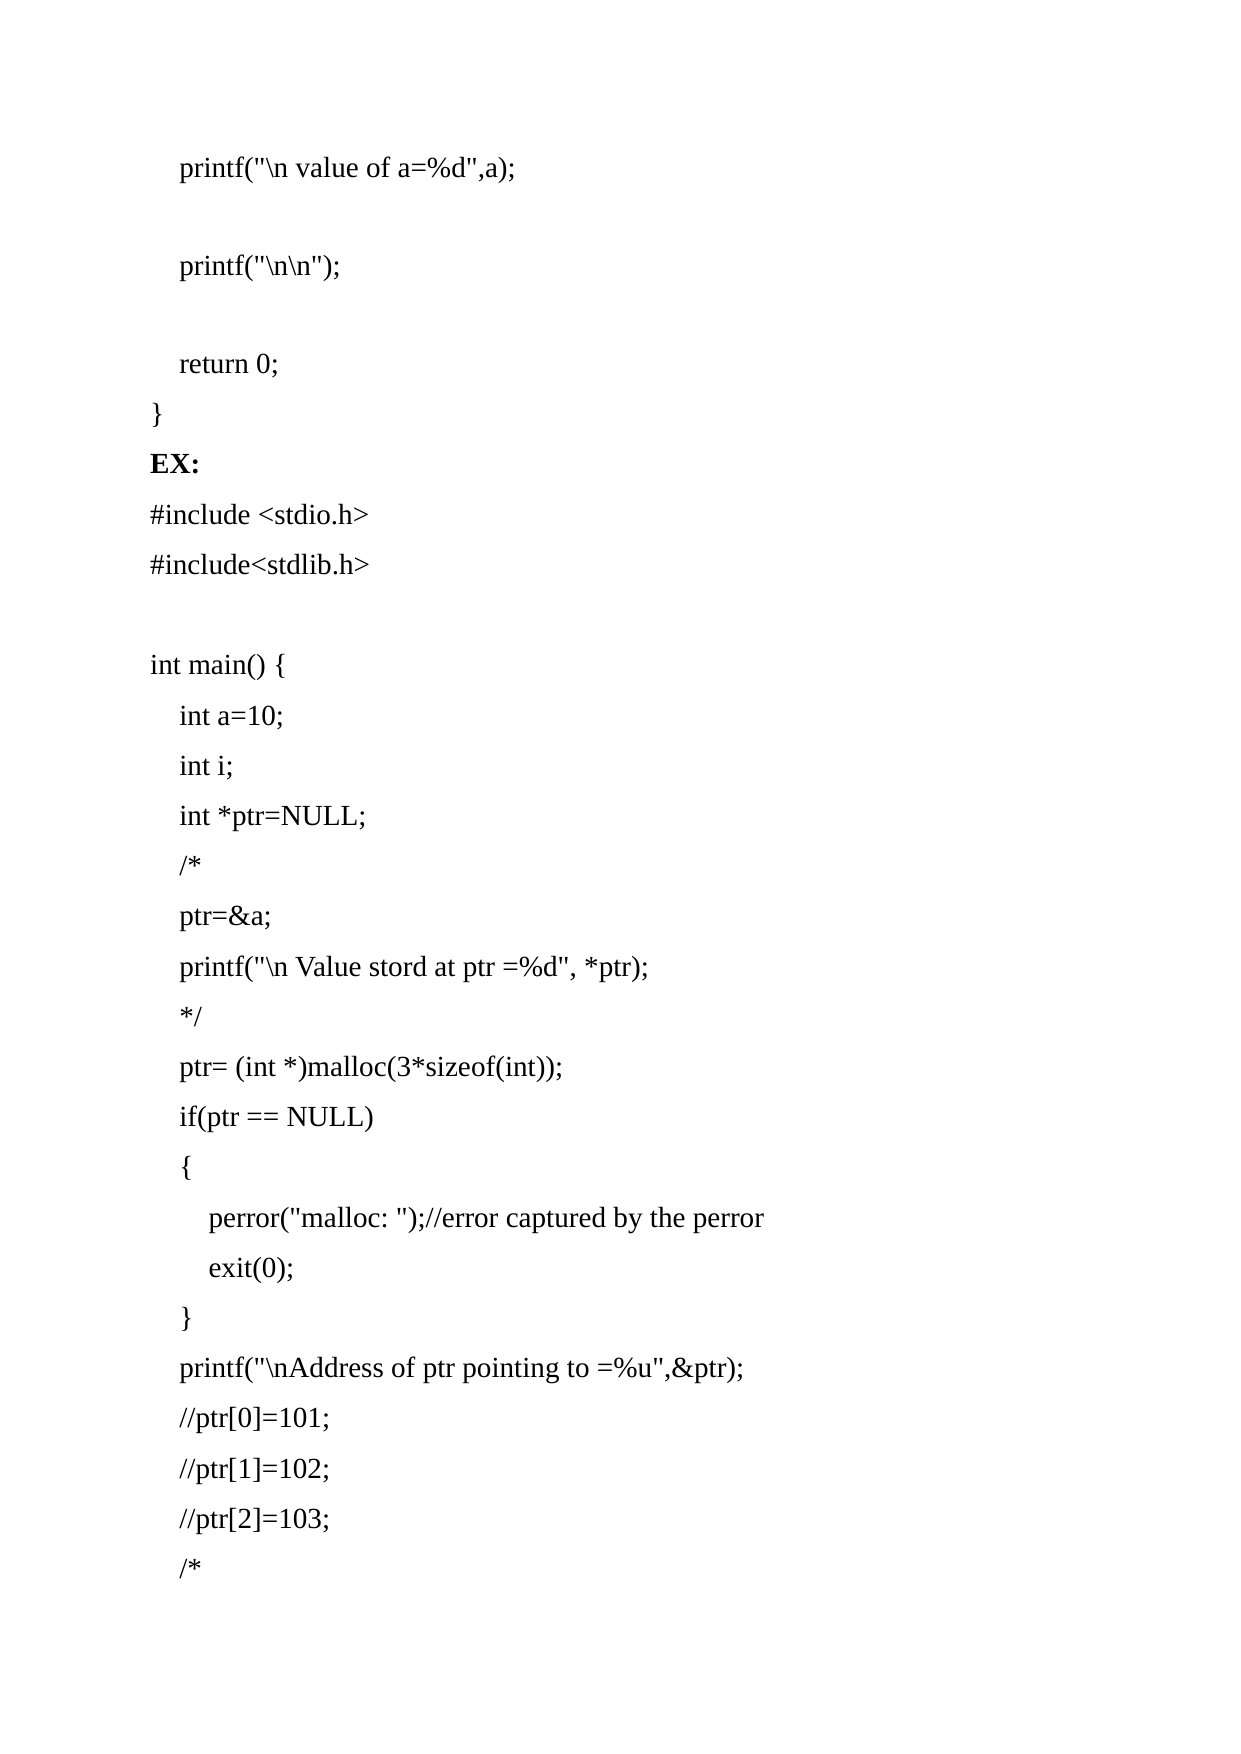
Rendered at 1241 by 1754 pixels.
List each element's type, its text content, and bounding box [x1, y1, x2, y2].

text printf("\n\n"); [150, 248, 1090, 282]
text EX: [150, 447, 1090, 480]
text perror("malloc: ");//error captured by the perror [150, 1200, 1090, 1233]
text /* [150, 848, 1090, 882]
text #include<stdlib.h> [150, 547, 1090, 581]
text { [150, 1149, 1090, 1183]
text int i; [150, 748, 1090, 781]
text return 0; [150, 346, 1090, 380]
text int a=10; [150, 698, 1090, 731]
text //ptr[1]=102; [150, 1451, 1090, 1484]
text } [150, 396, 1090, 430]
text ptr=&a; [150, 898, 1090, 932]
text printf("\n Value stord at ptr =%d", *ptr); [150, 949, 1090, 982]
text ptr= (int *)malloc(3*sizeof(int)); [150, 1049, 1090, 1083]
text int *ptr=NULL; [150, 798, 1090, 832]
text exit(0); [150, 1250, 1090, 1283]
text */ [150, 999, 1090, 1032]
text //ptr[2]=103; [150, 1501, 1090, 1534]
text printf("\nAddress of ptr pointing to =%u",&ptr); [150, 1350, 1090, 1384]
text } [150, 1300, 1090, 1334]
text //ptr[0]=101; [150, 1401, 1090, 1434]
text printf("\n value of a=%d",a); [150, 150, 1090, 183]
text /* [150, 1551, 1090, 1585]
text int main() { [150, 647, 1090, 681]
text if(ptr == NULL) [150, 1099, 1090, 1133]
text #include <stdio.h> [150, 497, 1090, 530]
